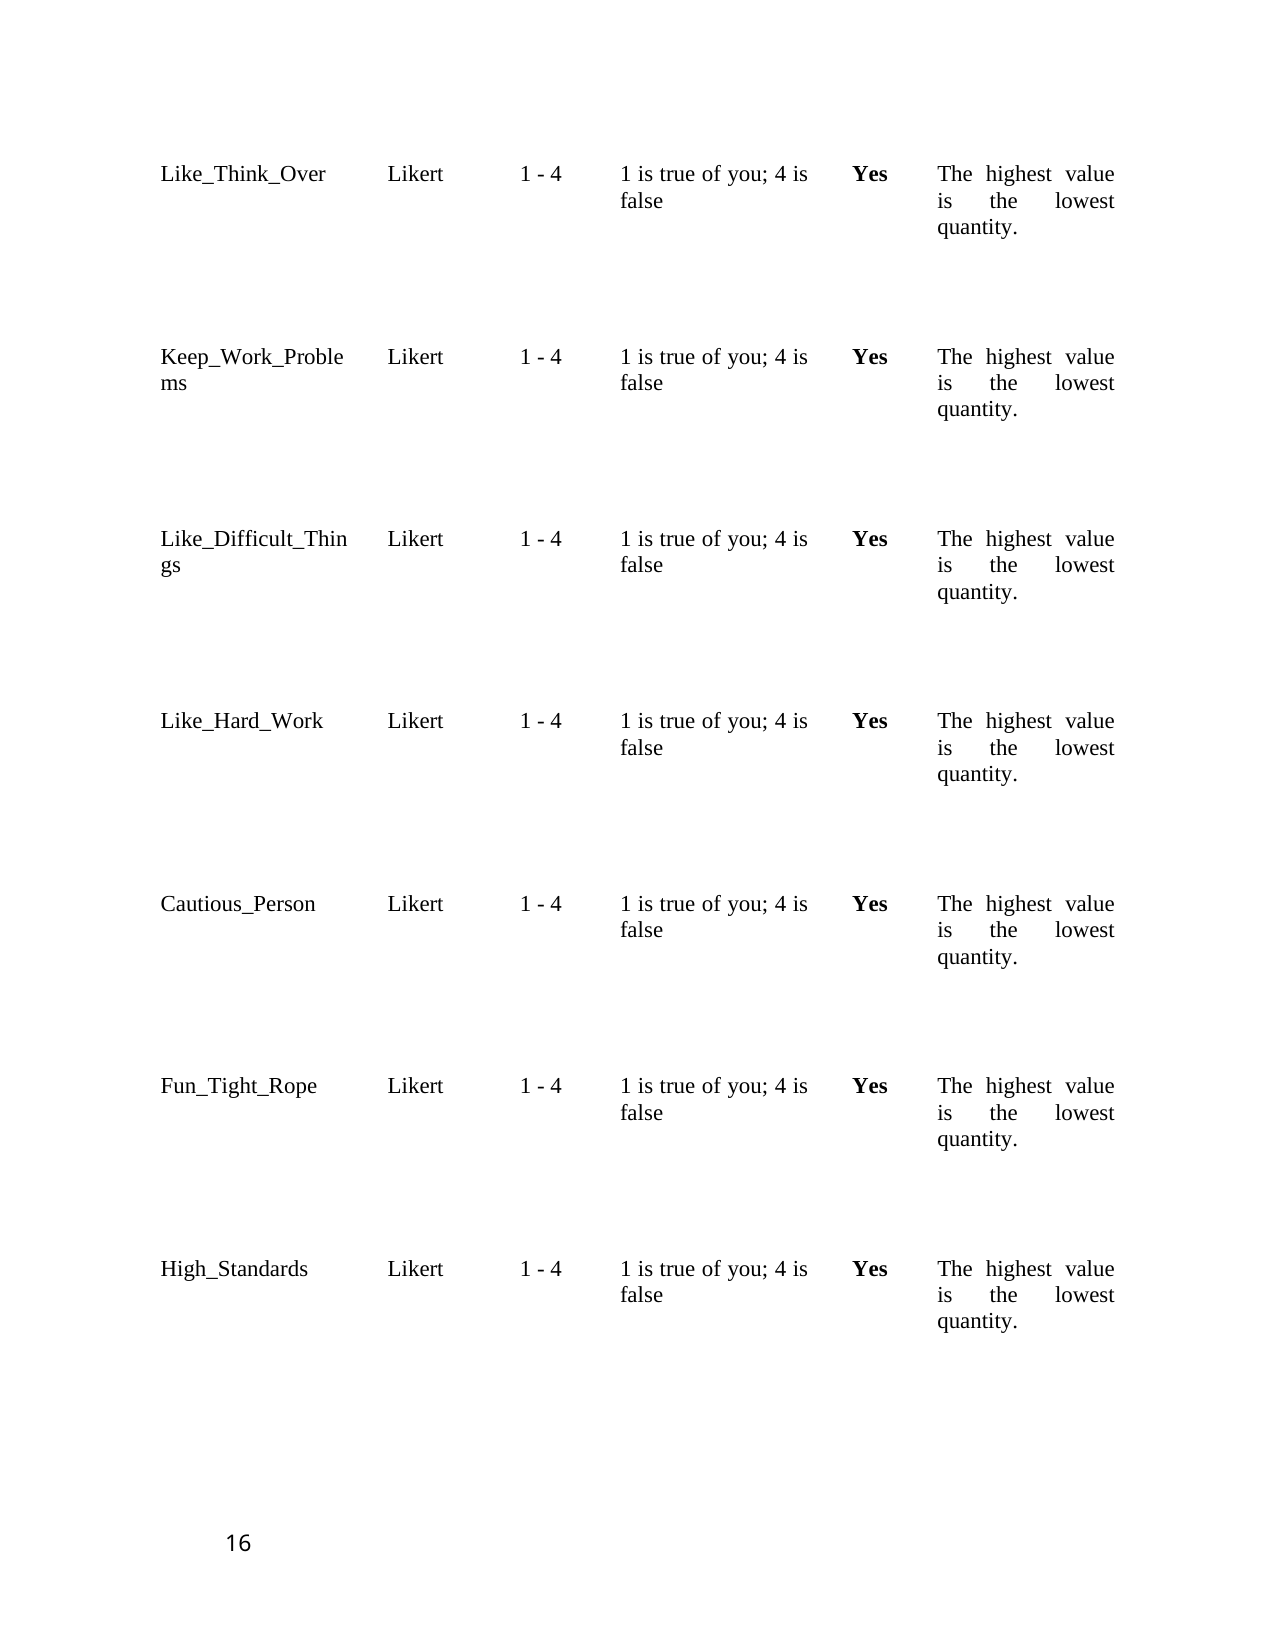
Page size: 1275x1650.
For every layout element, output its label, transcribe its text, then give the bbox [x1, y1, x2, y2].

table_cell 1 - 4 [475, 1062, 609, 1244]
table_cell 1 - 4 [475, 697, 609, 879]
table_cell The highest value is the lowest quantity. [927, 697, 1125, 879]
table_cell 1 - 4 [475, 1244, 609, 1427]
table_cell Yes [819, 333, 927, 515]
table_cell Yes [819, 1062, 927, 1244]
table_cell Like_Think_Over [150, 150, 366, 332]
table_cell 1 - 4 [475, 150, 609, 332]
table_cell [927, 1062, 1125, 1244]
table_cell Keep_Work_Problems [150, 333, 366, 515]
table_cell 1 - 4 [475, 333, 609, 515]
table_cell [927, 333, 1125, 515]
table_cell The highest value is the lowest quantity. [927, 515, 1125, 697]
table_cell 1 is true of you; 4 is false [609, 1062, 819, 1244]
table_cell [927, 1244, 1125, 1427]
table_cell Like_Difficult_Things [150, 515, 366, 697]
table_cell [609, 1244, 819, 1427]
table_cell Likert [366, 697, 475, 879]
table_cell 1 - 4 [475, 515, 609, 697]
table_cell Likert [366, 880, 475, 1062]
table_cell Likert [366, 1062, 475, 1244]
table_cell Likert [366, 515, 475, 697]
table_cell 1 is true of you; 4 is false [609, 880, 819, 1062]
table_cell 1 - 4 [475, 880, 609, 1062]
table_cell Yes [819, 1244, 927, 1427]
table_cell 1 is true of you; 4 is false [609, 697, 819, 879]
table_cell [927, 150, 1125, 332]
table_cell Likert [366, 1244, 475, 1427]
table_cell Fun_Tight_Rope [150, 1062, 366, 1244]
table_cell Yes [819, 515, 927, 697]
table_cell Like_Hard_Work [150, 697, 366, 879]
table_cell Cautious_Person [150, 880, 366, 1062]
table_cell Likert [366, 150, 475, 332]
table_cell 1 is true of you; 4 is false [609, 333, 819, 515]
table_cell Yes [819, 697, 927, 879]
table_cell Likert [366, 333, 475, 515]
table_cell 1 is true of you; 4 is false [609, 515, 819, 697]
table_cell The highest value is the lowest quantity. [927, 880, 1125, 1062]
table_cell High_Standards [150, 1244, 366, 1427]
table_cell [609, 150, 819, 332]
table_cell Yes [819, 150, 927, 332]
table_cell Yes [819, 880, 927, 1062]
